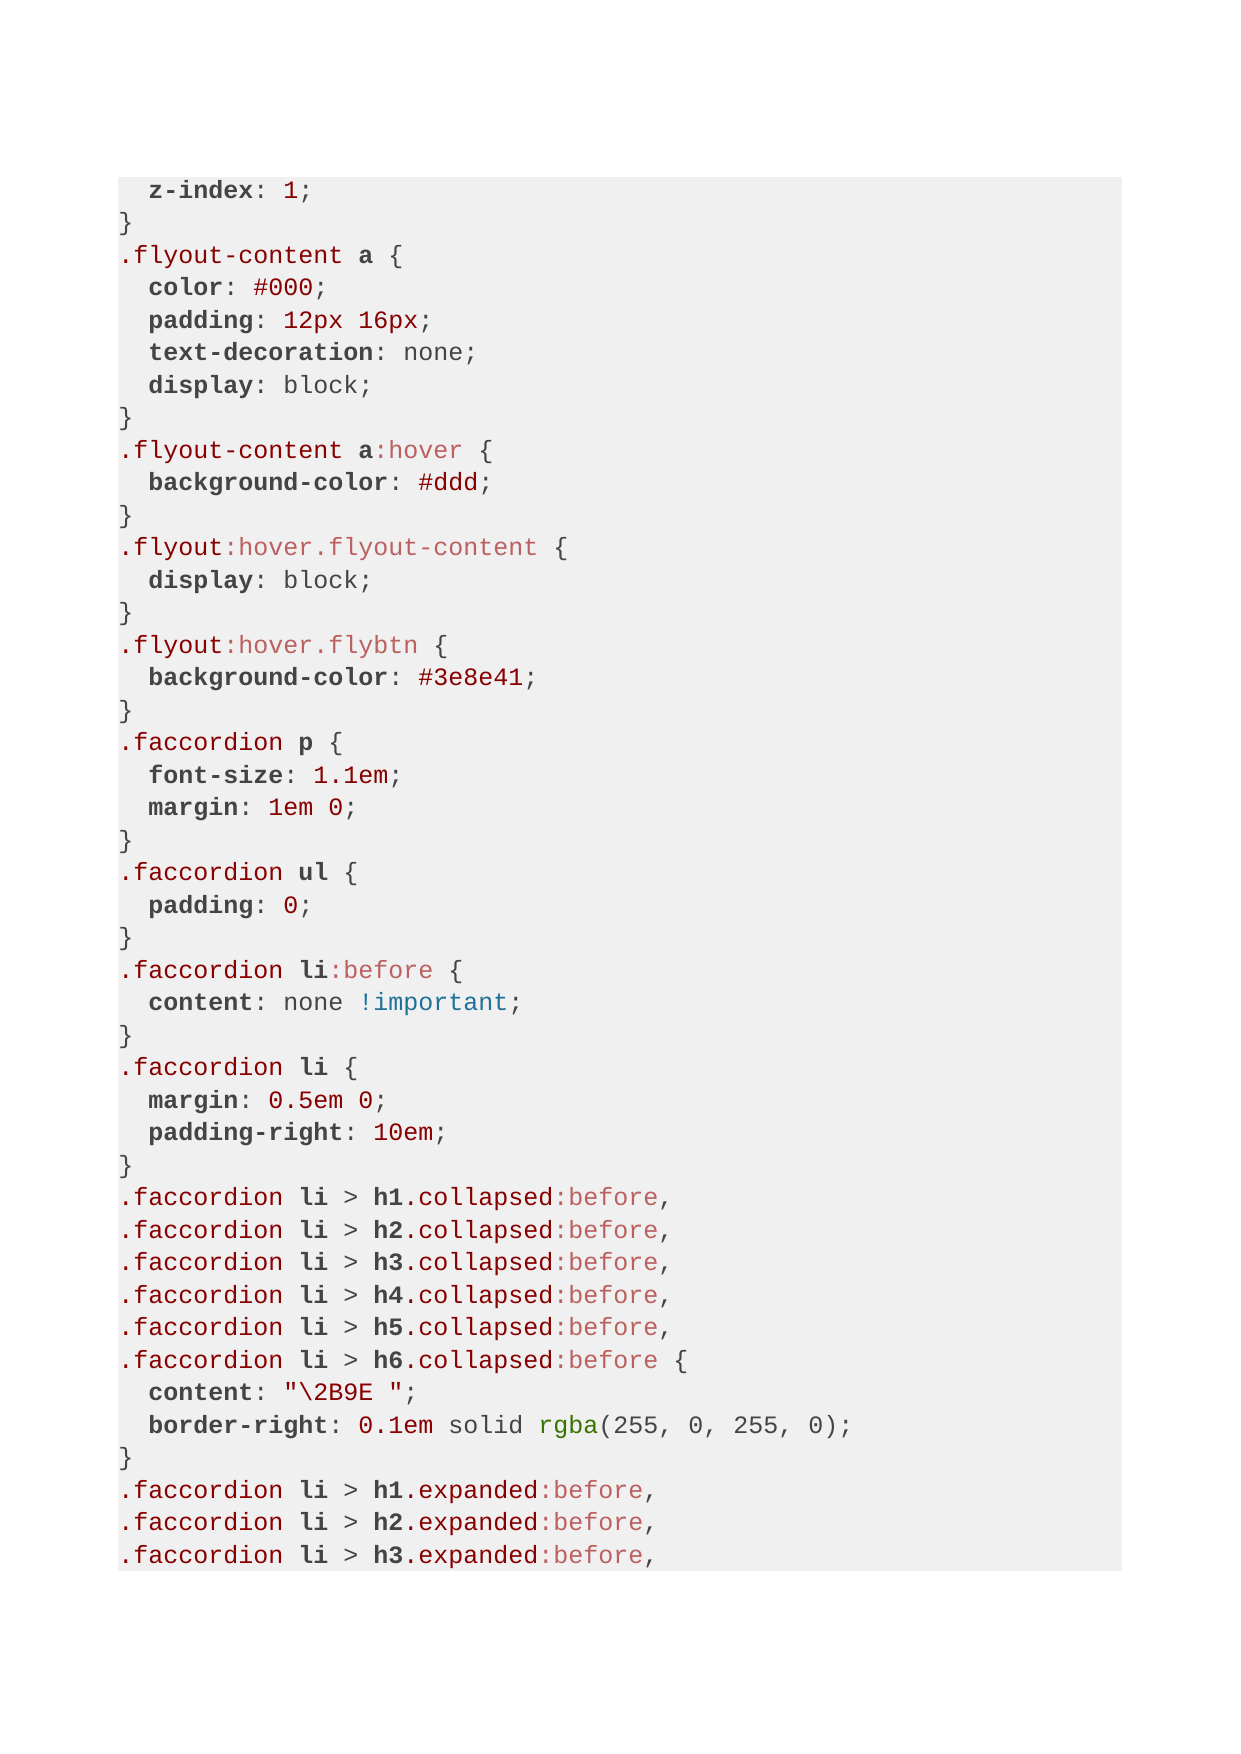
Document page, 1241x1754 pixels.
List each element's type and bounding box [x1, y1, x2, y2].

text [118, 177, 1122, 1571]
